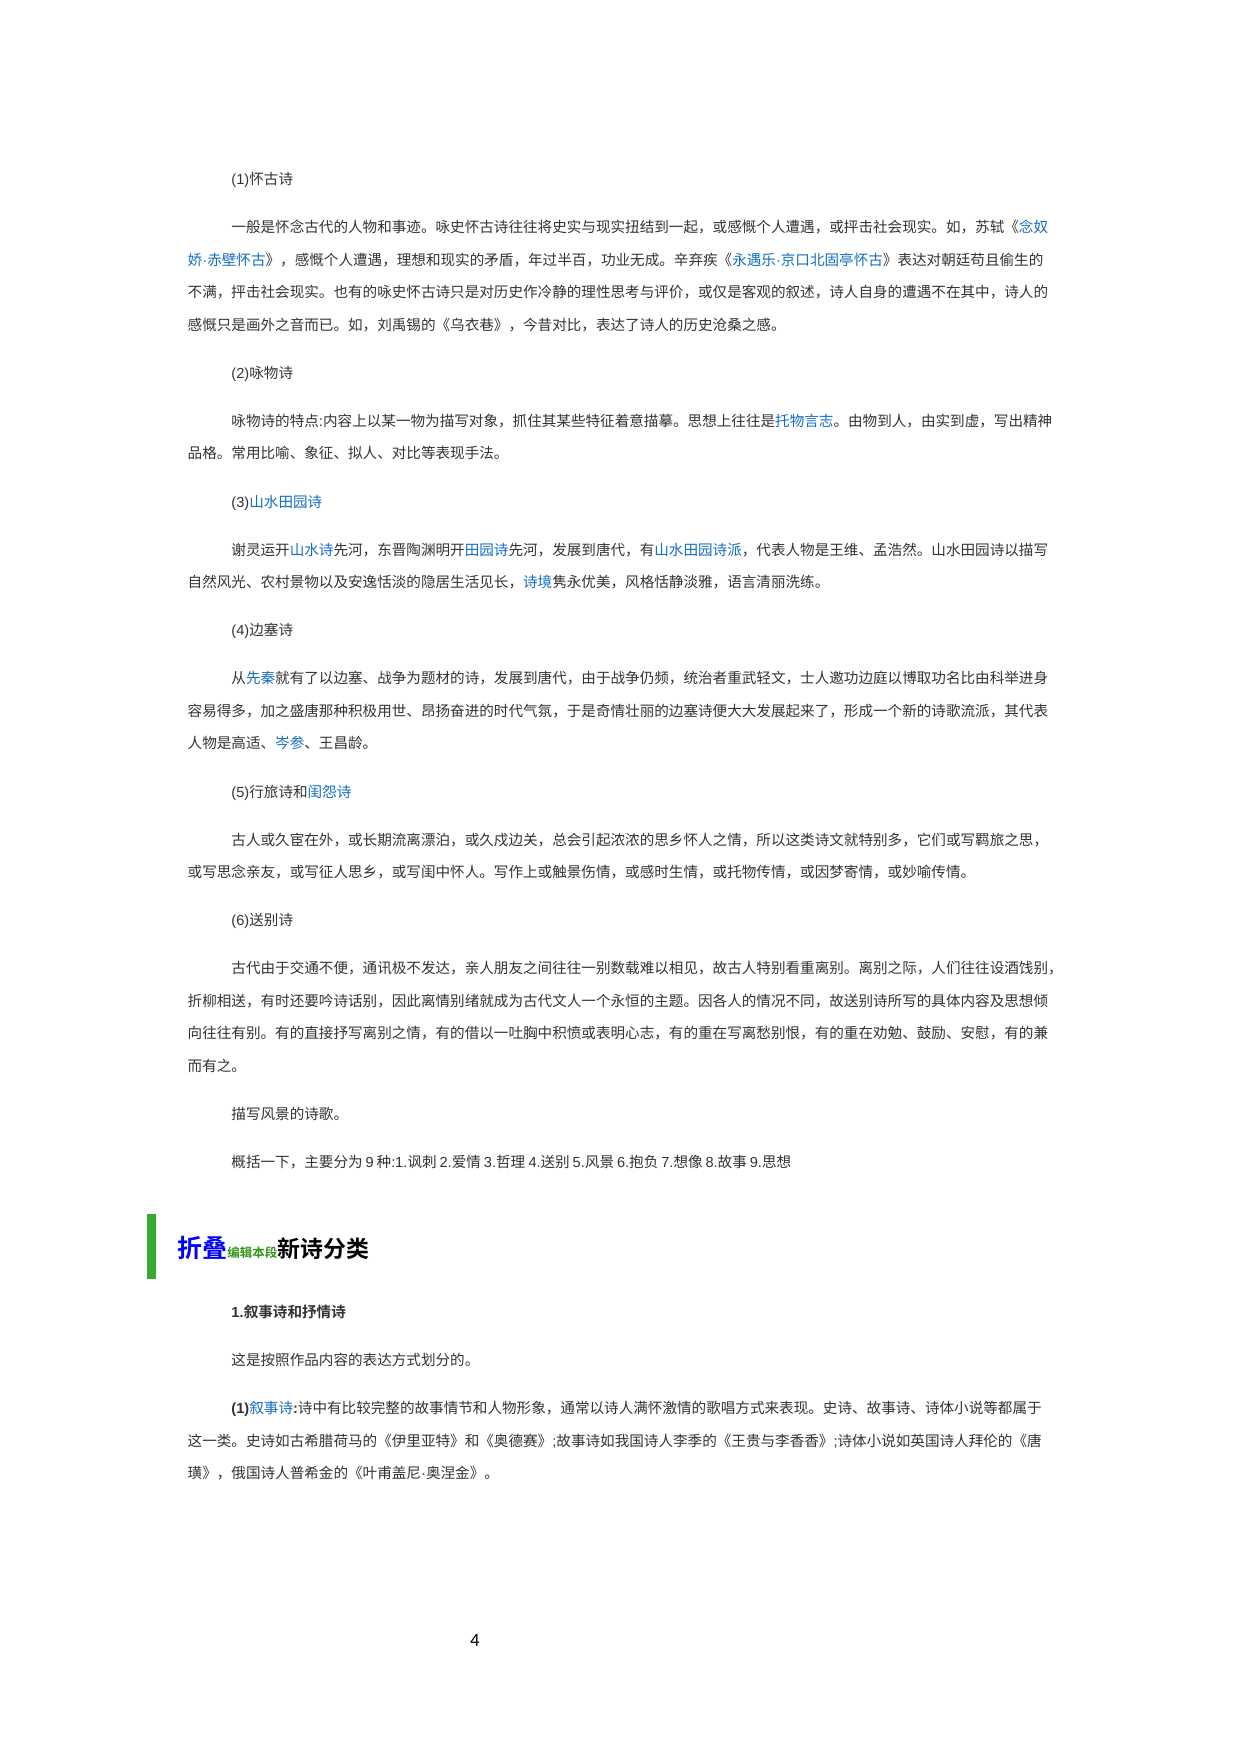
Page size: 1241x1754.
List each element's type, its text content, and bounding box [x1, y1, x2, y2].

text 一般是怀念古代的人物和事迹。咏史怀古诗往往将史实与现实扭结到一起，或感慨个人遭遇，或抨击社会现实。如，苏轼《念奴娇·赤壁怀古》，感慨个人遭遇，理想和现实的矛盾，年过半百，功业无成。辛弃疾《永遇乐·京口北固亭怀古》表达对朝廷苟且偷生的不满，抨击社会现实。也有的咏史怀古诗只是对历史作冷静的理性思考与评价，或仅是客观的叙述，诗人自身的遭遇不在其中，诗人的感慨只是画外之音而已。如，刘禹锡的《乌衣巷》，今昔对比，表达了诗人的历史沧桑之感。 [187, 210, 1053, 340]
subtitle 折叠编辑本段新诗分类 [156, 1214, 1053, 1279]
text 这是按照作品内容的表达方式划分的。 [187, 1343, 1053, 1375]
text (6)送别诗 [187, 903, 1053, 936]
text 咏物诗的特点:内容上以某一物为描写对象，抓住其某些特征着意描摹。思想上往往是托物言志。由物到人，由实到虚，写出精神品格。常用比喻、象征、拟人、对比等表现手法。 [187, 404, 1053, 469]
text (3)山水田园诗 [187, 484, 1053, 517]
text 古代由于交通不便，通讯极不发达，亲人朋友之间往往一别数载难以相见，故古人特别看重离别。离别之际，人们往往设酒饯别，折柳相送，有时还要吟诗话别，因此离情别绪就成为古代文人一个永恒的主题。因各人的情况不同，故送别诗所写的具体内容及思想倾向往往有别。有的直接抒写离别之情，有的借以一吐胸中积愤或表明心志，有的重在写离愁别恨，有的重在劝勉、鼓励、安慰，有的兼而有之。 [187, 951, 1053, 1081]
text 概括一下，主要分为9种:1.讽刺2.爱情3.哲理 4.送别5.风景6.抱负7.想像8.故事9.思想 [187, 1145, 1053, 1178]
text (5)行旅诗和闺怨诗 [187, 774, 1053, 807]
text 描写风景的诗歌。 [187, 1097, 1053, 1129]
text 古人或久宦在外，或长期流离漂泊，或久戍边关，总会引起浓浓的思乡怀人之情，所以这类诗文就特别多，它们或写羁旅之思，或写思念亲友，或写征人思乡，或写闺中怀人。写作上或触景伤情，或感时生情，或托物传情，或因梦寄情，或妙喻传情。 [187, 823, 1053, 888]
text (1)叙事诗:诗中有比较完整的故事情节和人物形象，通常以诗人满怀激情的歌唱方式来表现。史诗、故事诗、诗体小说等都属于这一类。史诗如古希腊荷马的《伊里亚特》和《奥德赛》;故事诗如我国诗人李季的《王贵与李香香》;诗体小说如英国诗人拜伦的《唐璜》，俄国诗人普希金的《叶甫盖尼·奥涅金》。 [187, 1391, 1053, 1488]
text (4)边塞诗 [187, 613, 1053, 646]
text 1.叙事诗和抒情诗 [187, 1295, 1053, 1327]
text (2)咏物诗 [187, 356, 1053, 388]
text 谢灵运开山水诗先河，东晋陶渊明开田园诗先河，发展到唐代，有山水田园诗派，代表人物是王维、孟浩然。山水田园诗以描写自然风光、农村景物以及安逸恬淡的隐居生活见长，诗境隽永优美，风格恬静淡雅，语言清丽洗练。 [187, 533, 1053, 598]
text 从先秦就有了以边塞、战争为题材的诗，发展到唐代，由于战争仍频，统治者重武轻文，士人邀功边庭以博取功名比由科举进身容易得多，加之盛唐那种积极用世、昂扬奋进的时代气氛，于是奇情壮丽的边塞诗便大大发展起来了，形成一个新的诗歌流派，其代表人物是高适、岑参、王昌龄。 [187, 661, 1053, 759]
text (1)怀古诗 [187, 162, 1053, 194]
